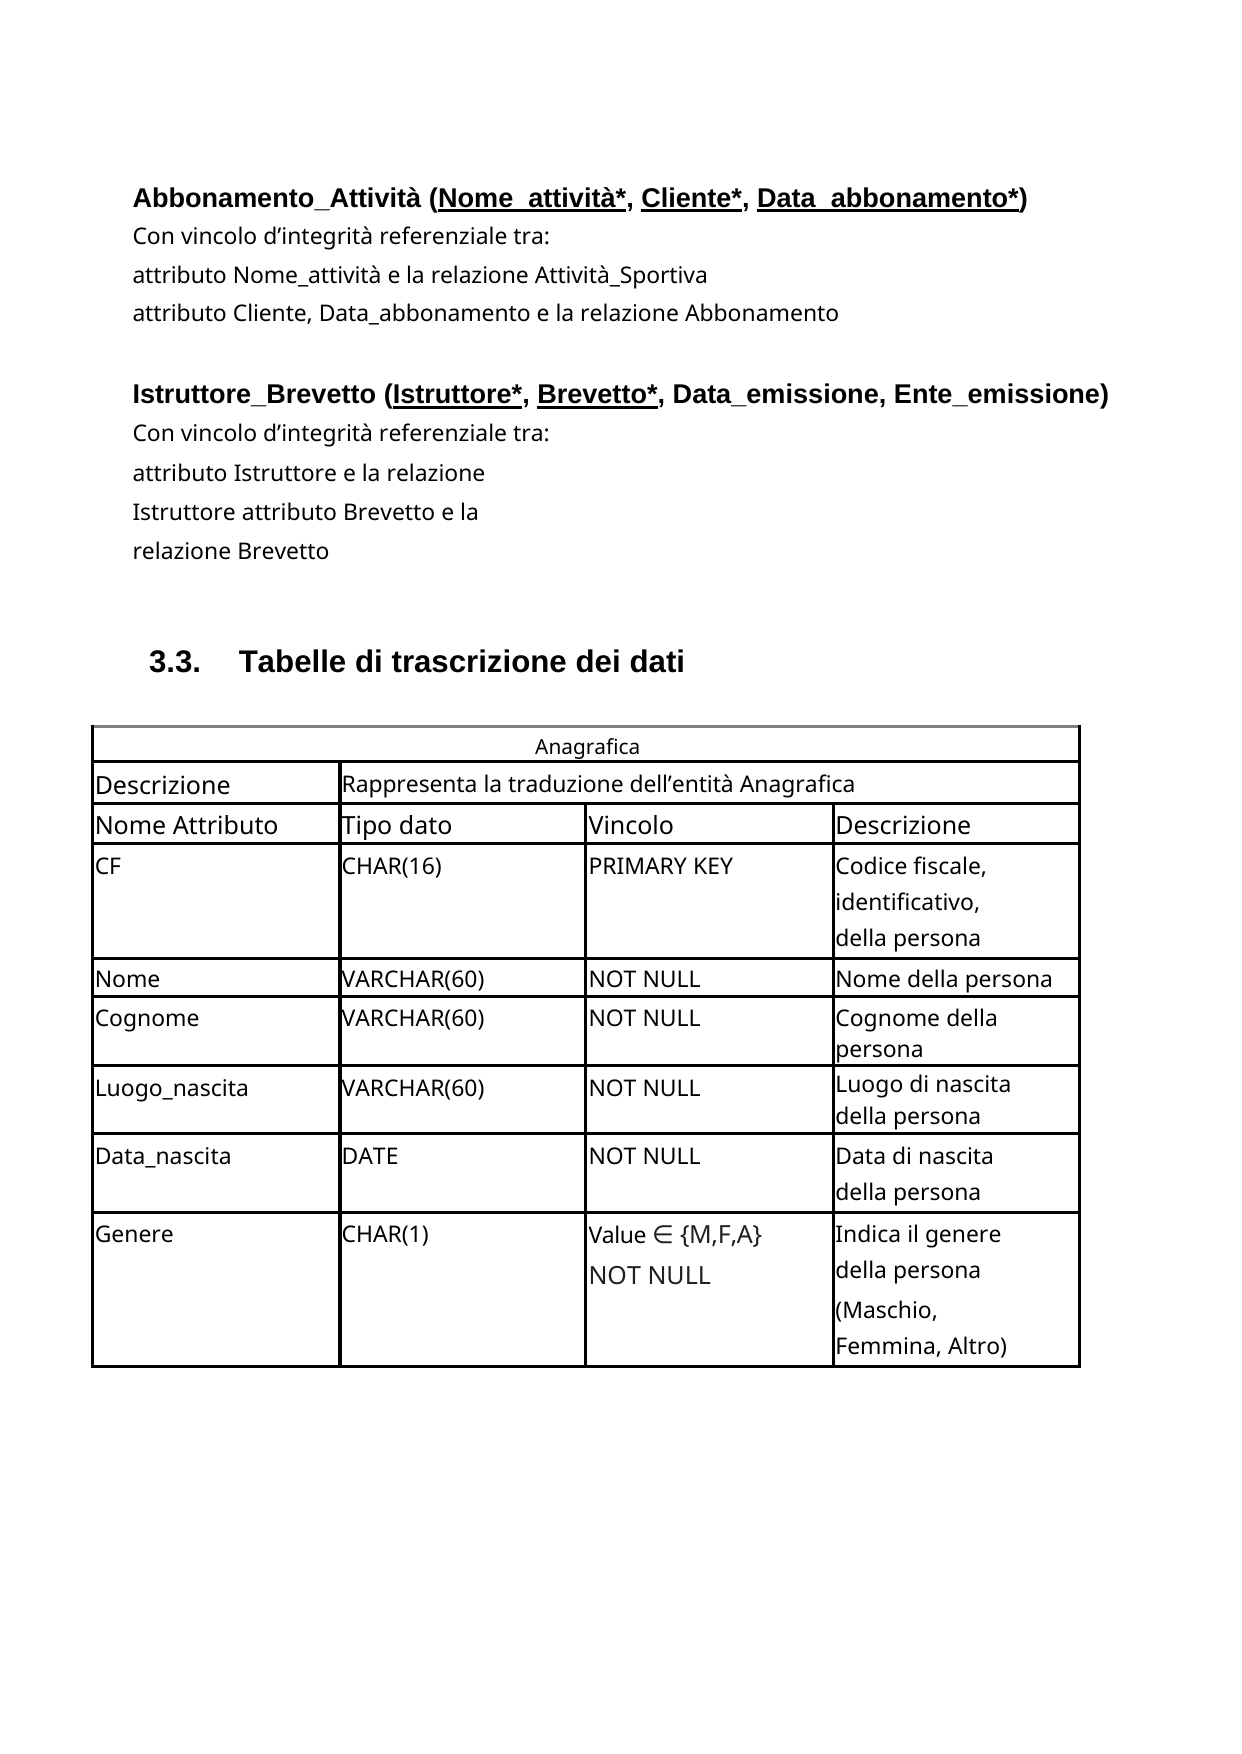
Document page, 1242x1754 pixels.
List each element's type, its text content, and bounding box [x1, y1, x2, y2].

table_cell PRIMARY KEY [587, 845, 832, 957]
text Con vincolo d’integrità referenziale tra: attributo Istruttore e la relazione Istruttore attributo Brevetto e la relazione Brevetto [132, 417, 557, 566]
text Con vincolo d’integrità referenziale tra: [132, 220, 1225, 251]
table_cell NOT NULL [587, 960, 832, 994]
table_cell CHAR(1) [342, 1214, 584, 1365]
table_cell VARCHAR(60) [342, 998, 584, 1064]
table_cell NOT NULL [587, 998, 832, 1064]
table_cell Value ∈ {M,F,A} NOT NULL [587, 1214, 832, 1365]
subtitle Istruttore_Brevetto (Istruttore*, Brevetto*, Data_emissione, Ente_emissione) [132, 378, 1225, 410]
table_cell Codice fiscale, identificativo, della persona [835, 845, 1078, 957]
table_cell VARCHAR(60) [342, 1067, 584, 1132]
table_cell Descrizione [94, 763, 338, 802]
table_cell Cognome [94, 998, 338, 1064]
table_cell CHAR(16) [342, 845, 584, 957]
table_cell Descrizione [835, 805, 1078, 842]
table_cell Nome Attributo [94, 805, 338, 842]
table_cell Cognome della persona [835, 998, 1078, 1064]
table_cell Genere [94, 1214, 338, 1365]
table_header Anagrafica [94, 728, 1078, 760]
table_cell DATE [342, 1135, 584, 1211]
table_cell Vincolo [587, 805, 832, 842]
table_cell Rappresenta la traduzione dell’entità Anagrafica [342, 763, 1078, 802]
table_cell Data di nascita della persona [835, 1135, 1078, 1211]
table_cell Data_nascita [94, 1135, 338, 1211]
table_cell Nome della persona [835, 960, 1078, 994]
table_cell Luogo di nascita della persona [835, 1067, 1078, 1132]
table_cell NOT NULL [587, 1135, 832, 1211]
table_cell Luogo_nascita [94, 1067, 338, 1132]
table_cell VARCHAR(60) [342, 960, 584, 994]
table_cell CF [94, 845, 338, 957]
text attributo Cliente, Data_abbonamento e la relazione Abbonamento [132, 297, 1225, 328]
table_cell NOT NULL [587, 1067, 832, 1132]
subtitle Abbonamento_Attività (Nome_attività*, Cliente*, Data_abbonamento*) [132, 182, 1225, 213]
table_cell Tipo dato [342, 805, 584, 842]
list Tabelle di trascrizione dei dati [149, 643, 1225, 679]
table_cell Nome [94, 960, 338, 994]
table_cell Indica il genere della persona (Maschio, Femmina, Altro) [835, 1214, 1078, 1365]
text attributo Nome_attività e la relazione Attività_Sportiva [132, 259, 1225, 290]
